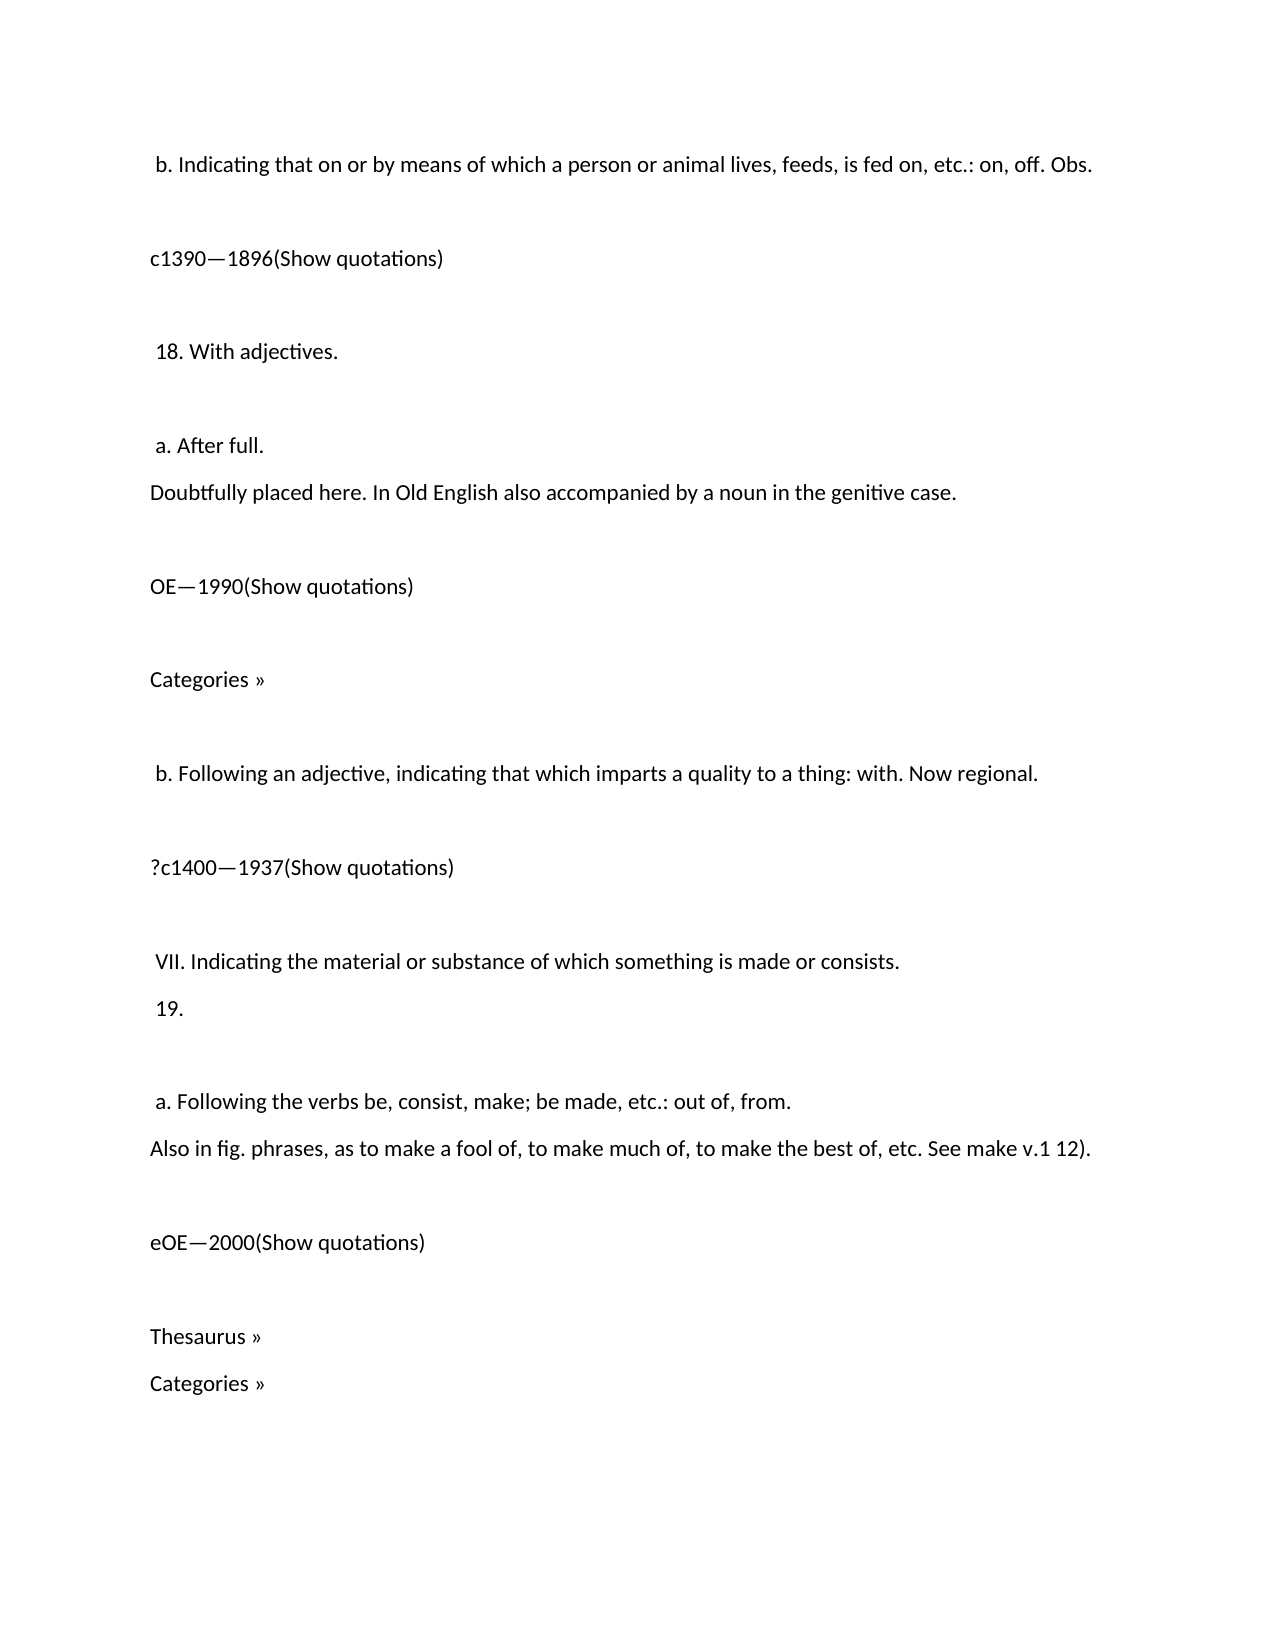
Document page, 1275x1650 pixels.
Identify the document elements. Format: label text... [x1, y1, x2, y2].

text a. Following the verbs be, consist, make; be made, etc.: out of, from. [150, 1087, 1125, 1116]
text Thesaurus » [150, 1322, 1125, 1350]
text Doubtfully placed here. In Old English also accompanied by a noun in the genitive case. [150, 478, 1125, 506]
text Also in fig. phrases, as to make a fool of, to make much of, to make the best of, etc. See make v.1 12). [150, 1134, 1125, 1162]
text Categories » [150, 1369, 1125, 1397]
text 18. With adjectives. [150, 337, 1125, 366]
text c1390—1896(Show quotations) [150, 244, 1125, 272]
text VII. Indicating the material or substance of which something is made or consists. [150, 947, 1125, 975]
text b. Indicating that on or by means of which a person or animal lives, feeds, is fed on, etc.: on, off. Obs. [150, 150, 1125, 178]
text 19. [150, 994, 1125, 1022]
text Categories » [150, 666, 1125, 694]
text eOE—2000(Show quotations) [150, 1228, 1125, 1256]
text ?c1400—1937(Show quotations) [150, 853, 1125, 881]
text OE—1990(Show quotations) [150, 572, 1125, 600]
text b. Following an adjective, indicating that which imparts a quality to a thing: with. Now regional. [150, 759, 1125, 787]
text a. After full. [150, 431, 1125, 459]
